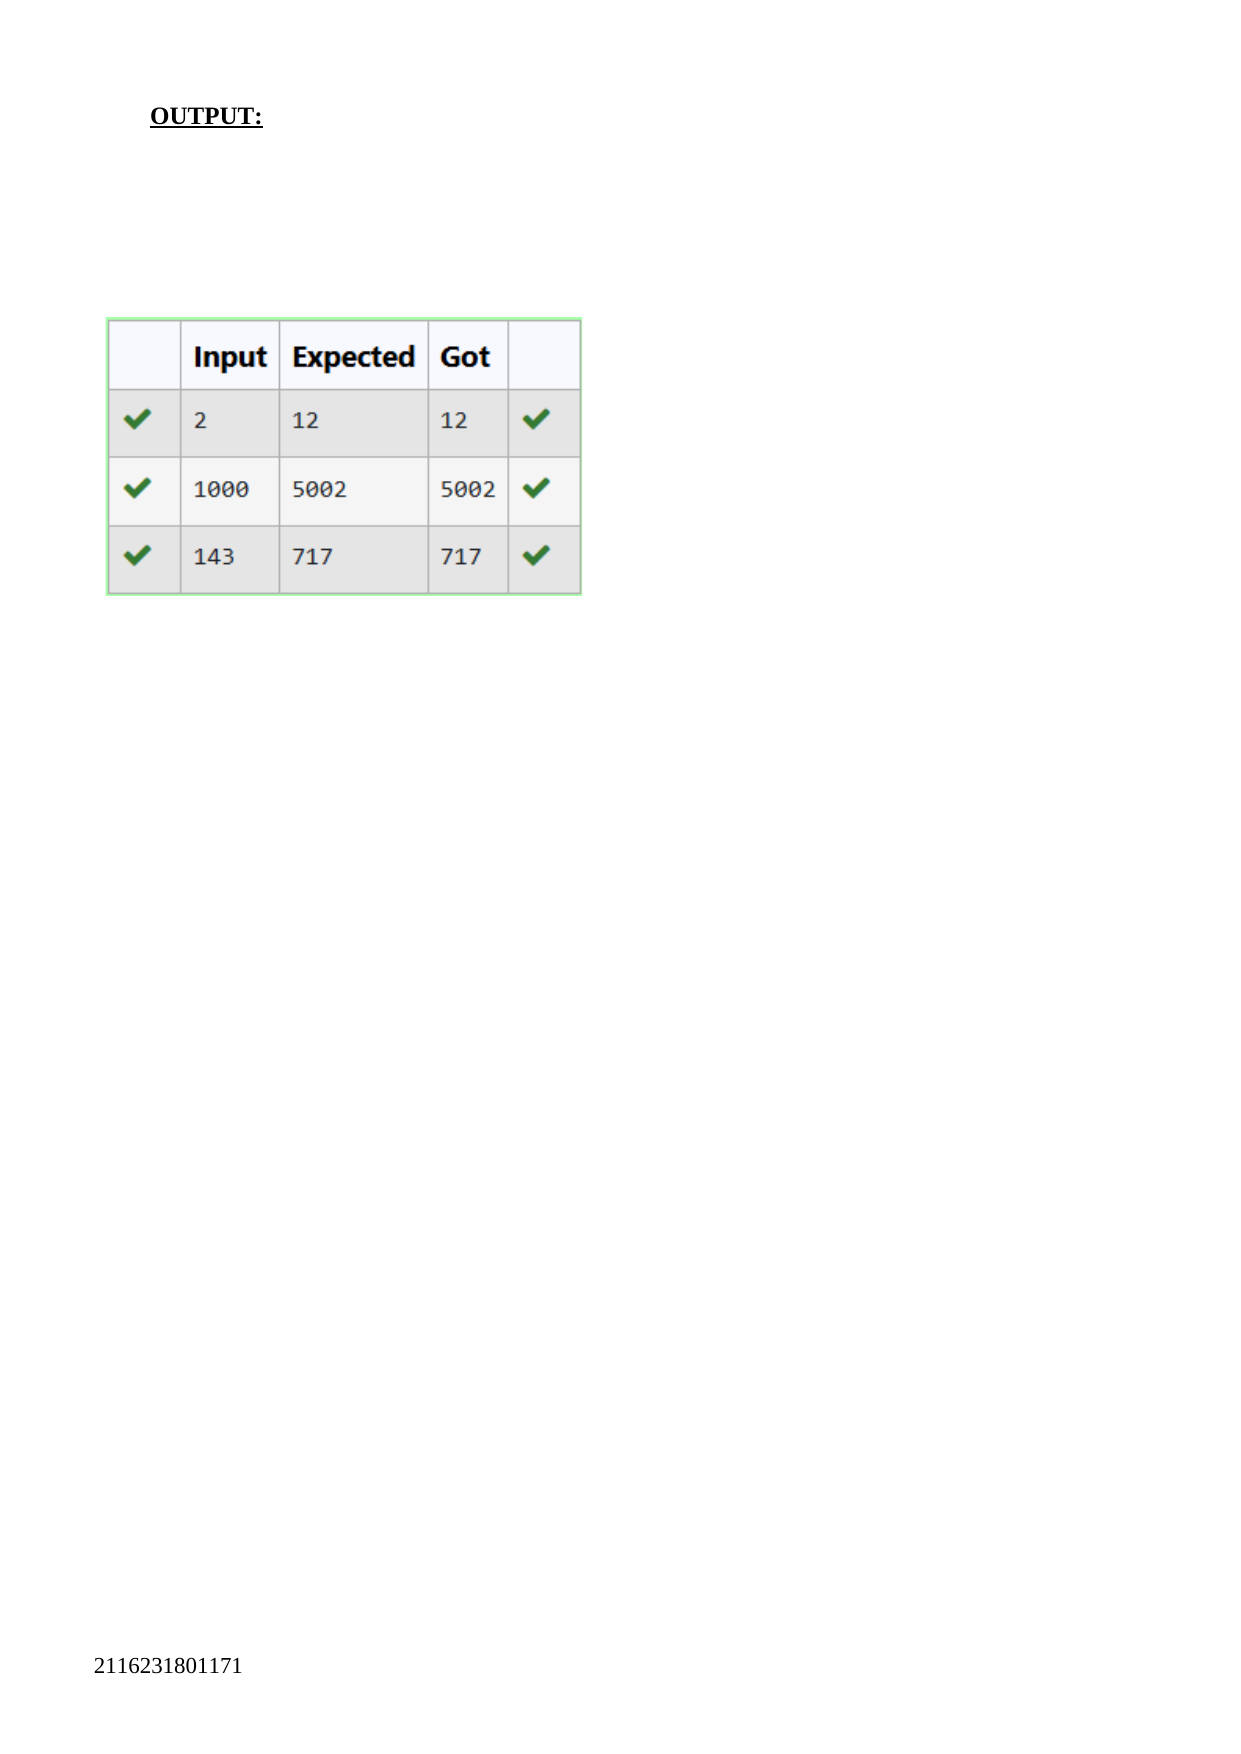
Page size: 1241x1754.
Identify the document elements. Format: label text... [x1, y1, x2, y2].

text OUTPUT: [150, 101, 1155, 130]
picture [105, 317, 583, 596]
